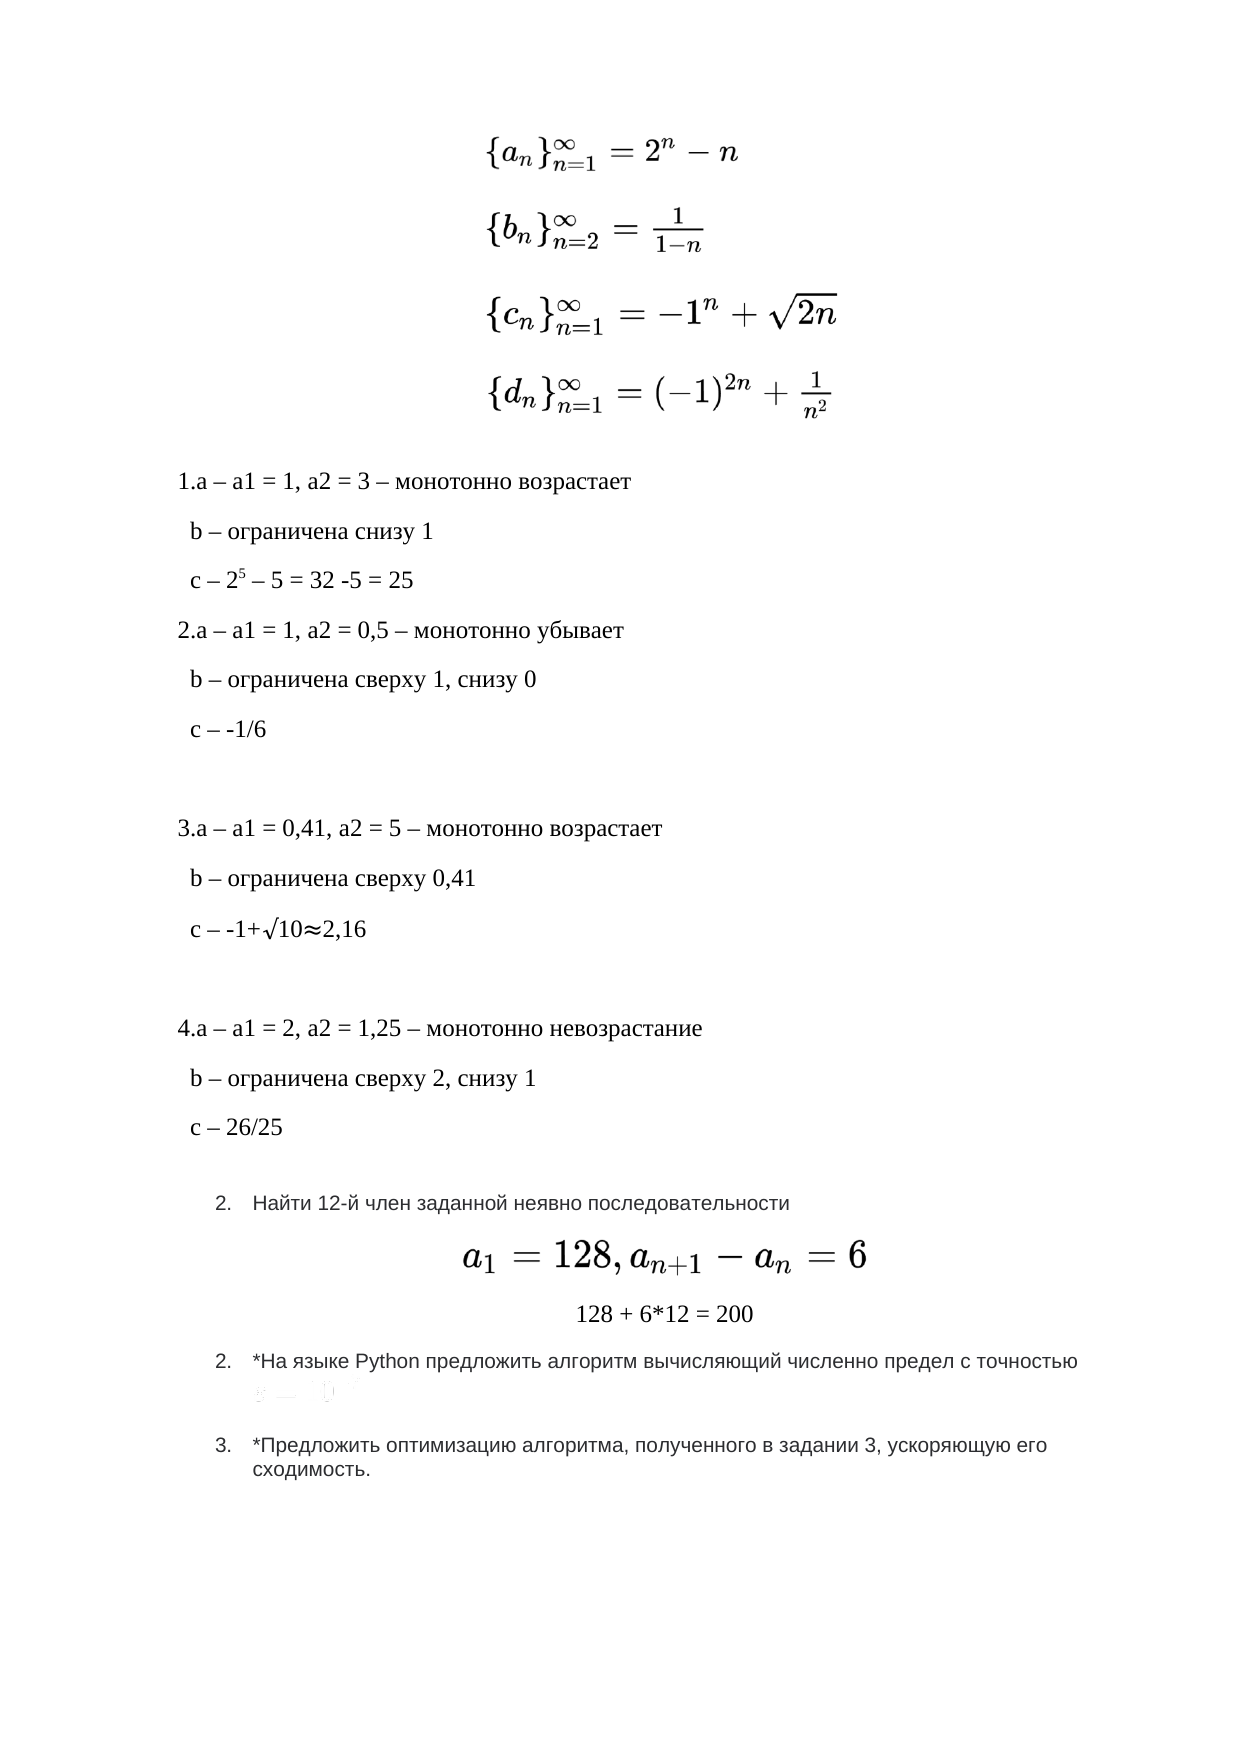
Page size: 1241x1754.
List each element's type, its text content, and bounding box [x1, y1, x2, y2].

text c – 25 – 5 = 32 -5 = 25 [177, 565, 1152, 594]
text 2.a – a1 = 1, a2 = 0,5 – монотонно убывает [177, 615, 1152, 644]
text b – ограничена сверху 2, снизу 1 [177, 1063, 1152, 1091]
picture [252, 1372, 364, 1404]
text 128 + 6*12 = 200 [177, 1299, 1152, 1328]
list Найти 12-й член заданной неявно последовательности [215, 1191, 1152, 1214]
text c – -1+√10≈2,16 [177, 912, 1152, 943]
list *Предложить оптимизацию алгоритма, полученного в задании 3, ускоряющую его сходимость. [215, 1432, 1152, 1480]
text b – ограничена сверху 1, снизу 0 [177, 664, 1152, 693]
text c – 26/25 [177, 1112, 1152, 1141]
text b – ограничена сверху 0,41 [177, 863, 1152, 892]
picture [460, 1235, 868, 1279]
text 4.a – a1 = 2, a2 = 1,25 – монотонно невозрастание [177, 1013, 1152, 1042]
text b – ограничена снизу 1 [177, 516, 1152, 544]
text 3.a – a1 = 0,41, a2 = 5 – монотонно возрастает [177, 813, 1152, 842]
list *На языке Python предложить алгоритм вычисляющий численно предел с точностью [215, 1349, 1152, 1404]
text c – -1/6 [177, 714, 1152, 743]
picture [465, 118, 864, 446]
text 1.a – a1 = 1, a2 = 3 – монотонно возрастает [177, 466, 1152, 495]
